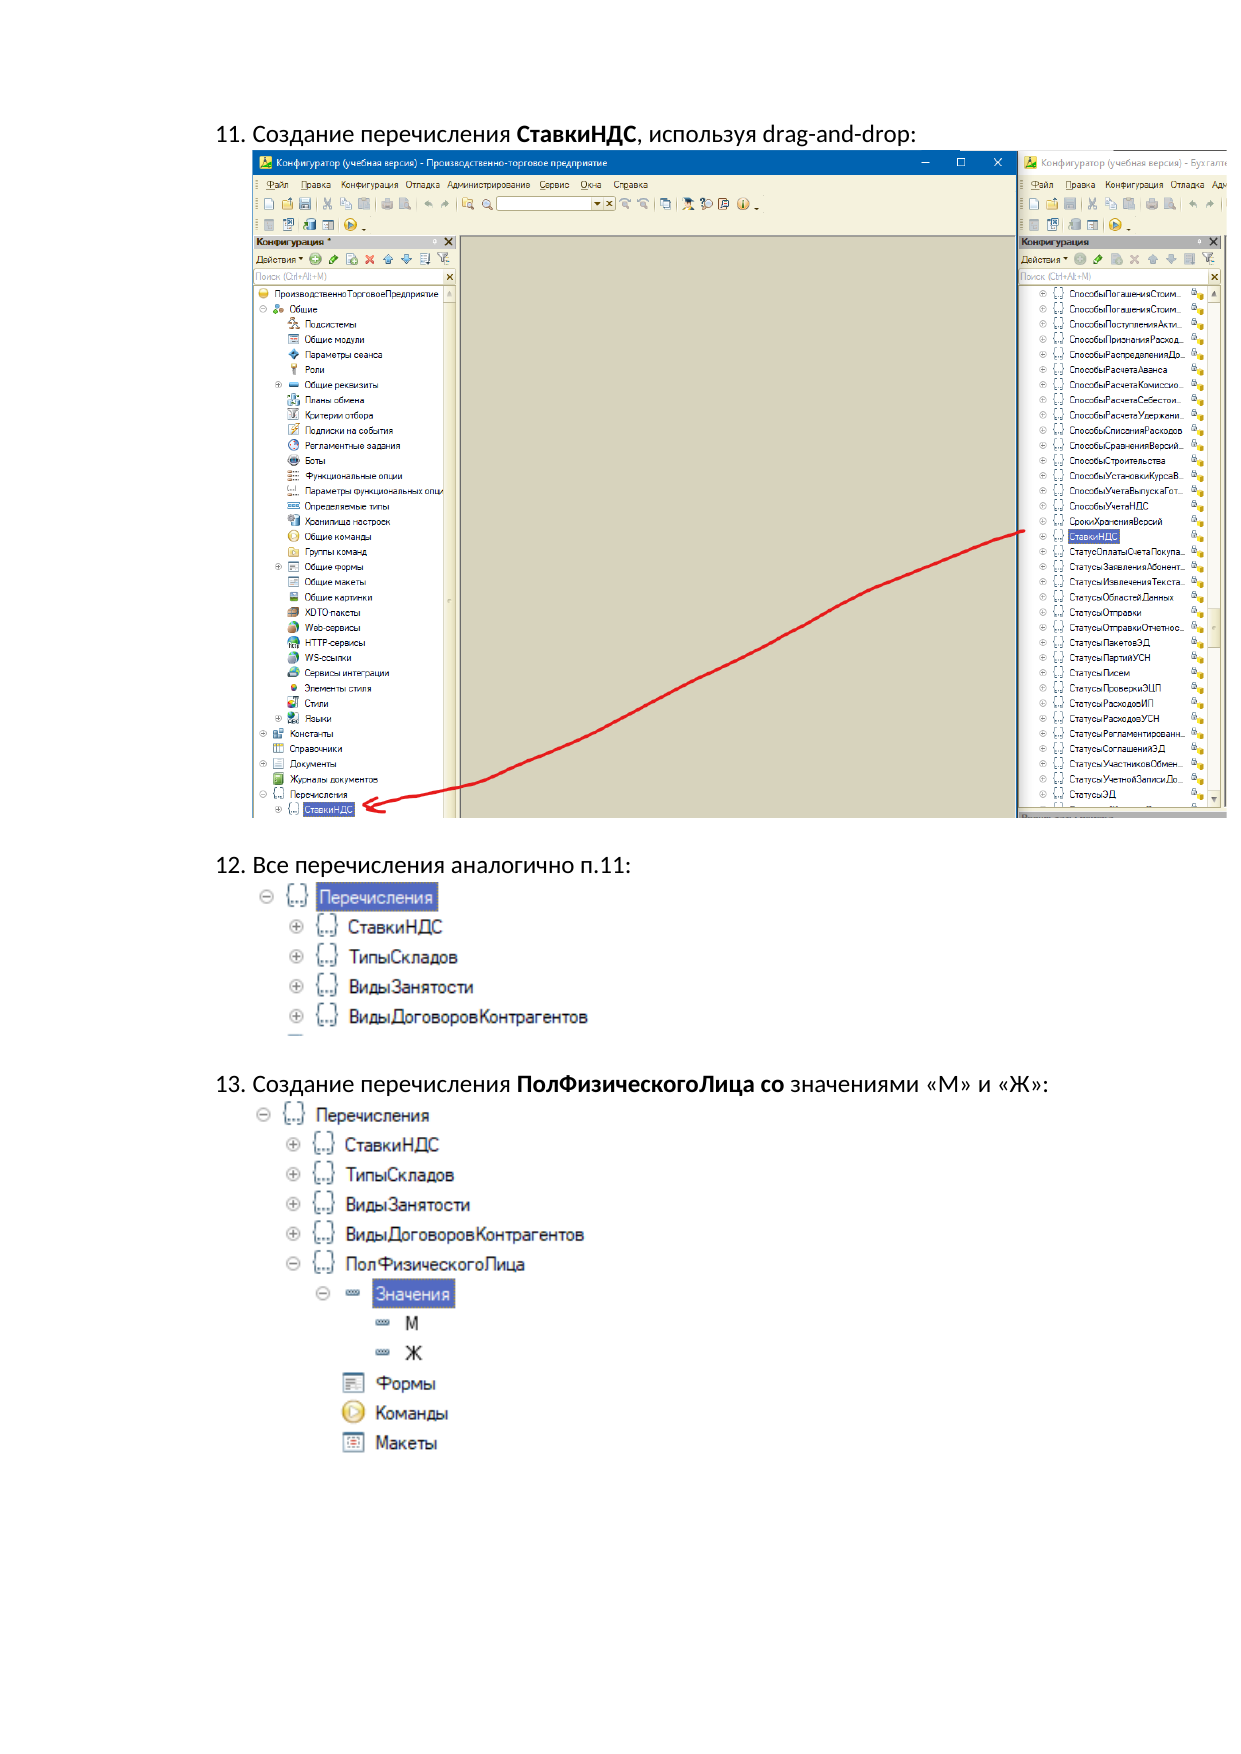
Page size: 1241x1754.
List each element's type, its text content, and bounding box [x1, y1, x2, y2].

picture [252, 882, 600, 1036]
picture [252, 150, 1227, 818]
picture [252, 1100, 598, 1459]
